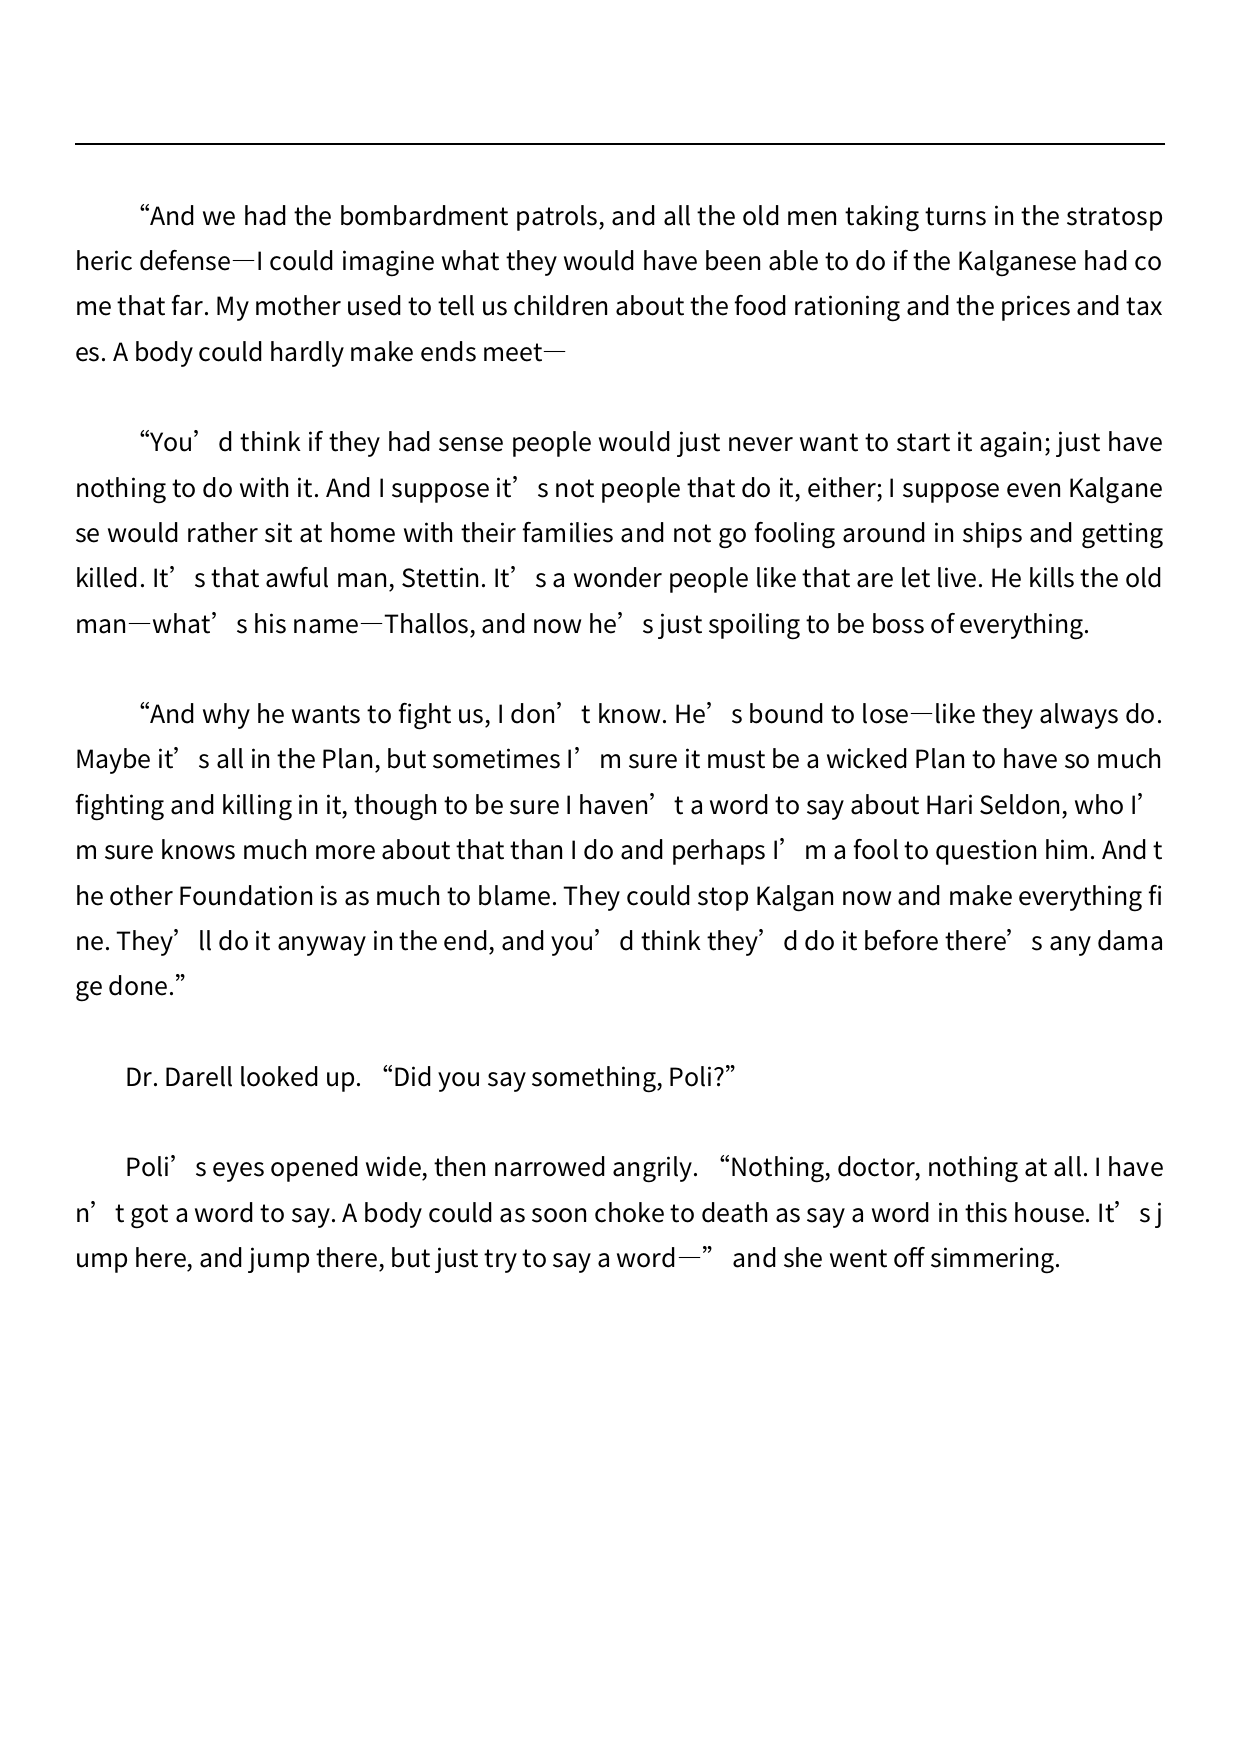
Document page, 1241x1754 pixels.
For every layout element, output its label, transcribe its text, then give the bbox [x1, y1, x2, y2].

text Dr. Darell looked up. “Did you say something, Poli?” [75, 1053, 1165, 1098]
text “And we had the bombardment patrols, and all the old men taking turns in the stratospheric defense—I could imagine what they would have been able to do if the Kalganese had come that far. My mother used to tell us children about the food rationing and the prices and taxes. A body could hardly make ends meet— [75, 192, 1165, 373]
text “You’d think if they had sense people would just never want to start it again; just have nothing to do with it. And I suppose it’s not people that do it, either; I suppose even Kalganese would rather sit at home with their families and not go fooling around in ships and getting killed. It’s that awful man, Stettin. It’s a wonder people like that are let live. He kills the old man—what’s his name—Thallos, and now he’s just spoiling to be boss of everything. [75, 418, 1165, 645]
text Poli’s eyes opened wide, then narrowed angrily. “Nothing, doctor, nothing at all. I haven’t got a word to say. A body could as soon choke to death as say a word in this house. It’s jump here, and jump there, but just try to say a word—” and she went off simmering. [75, 1143, 1165, 1279]
text “And why he wants to fight us, I don’t know. He’s bound to lose—like they always do. Maybe it’s all in the Plan, but sometimes I’m sure it must be a wicked Plan to have so much fighting and killing in it, though to be sure I haven’t a word to say about Hari Seldon, who I’m sure knows much more about that than I do and perhaps I’m a fool to question him. And the other Foundation is as much to blame. They could stop Kalgan now and make everything fine. They’ll do it anyway in the end, and you’d think they’d do it before there’s any damage done.” [75, 690, 1165, 1007]
